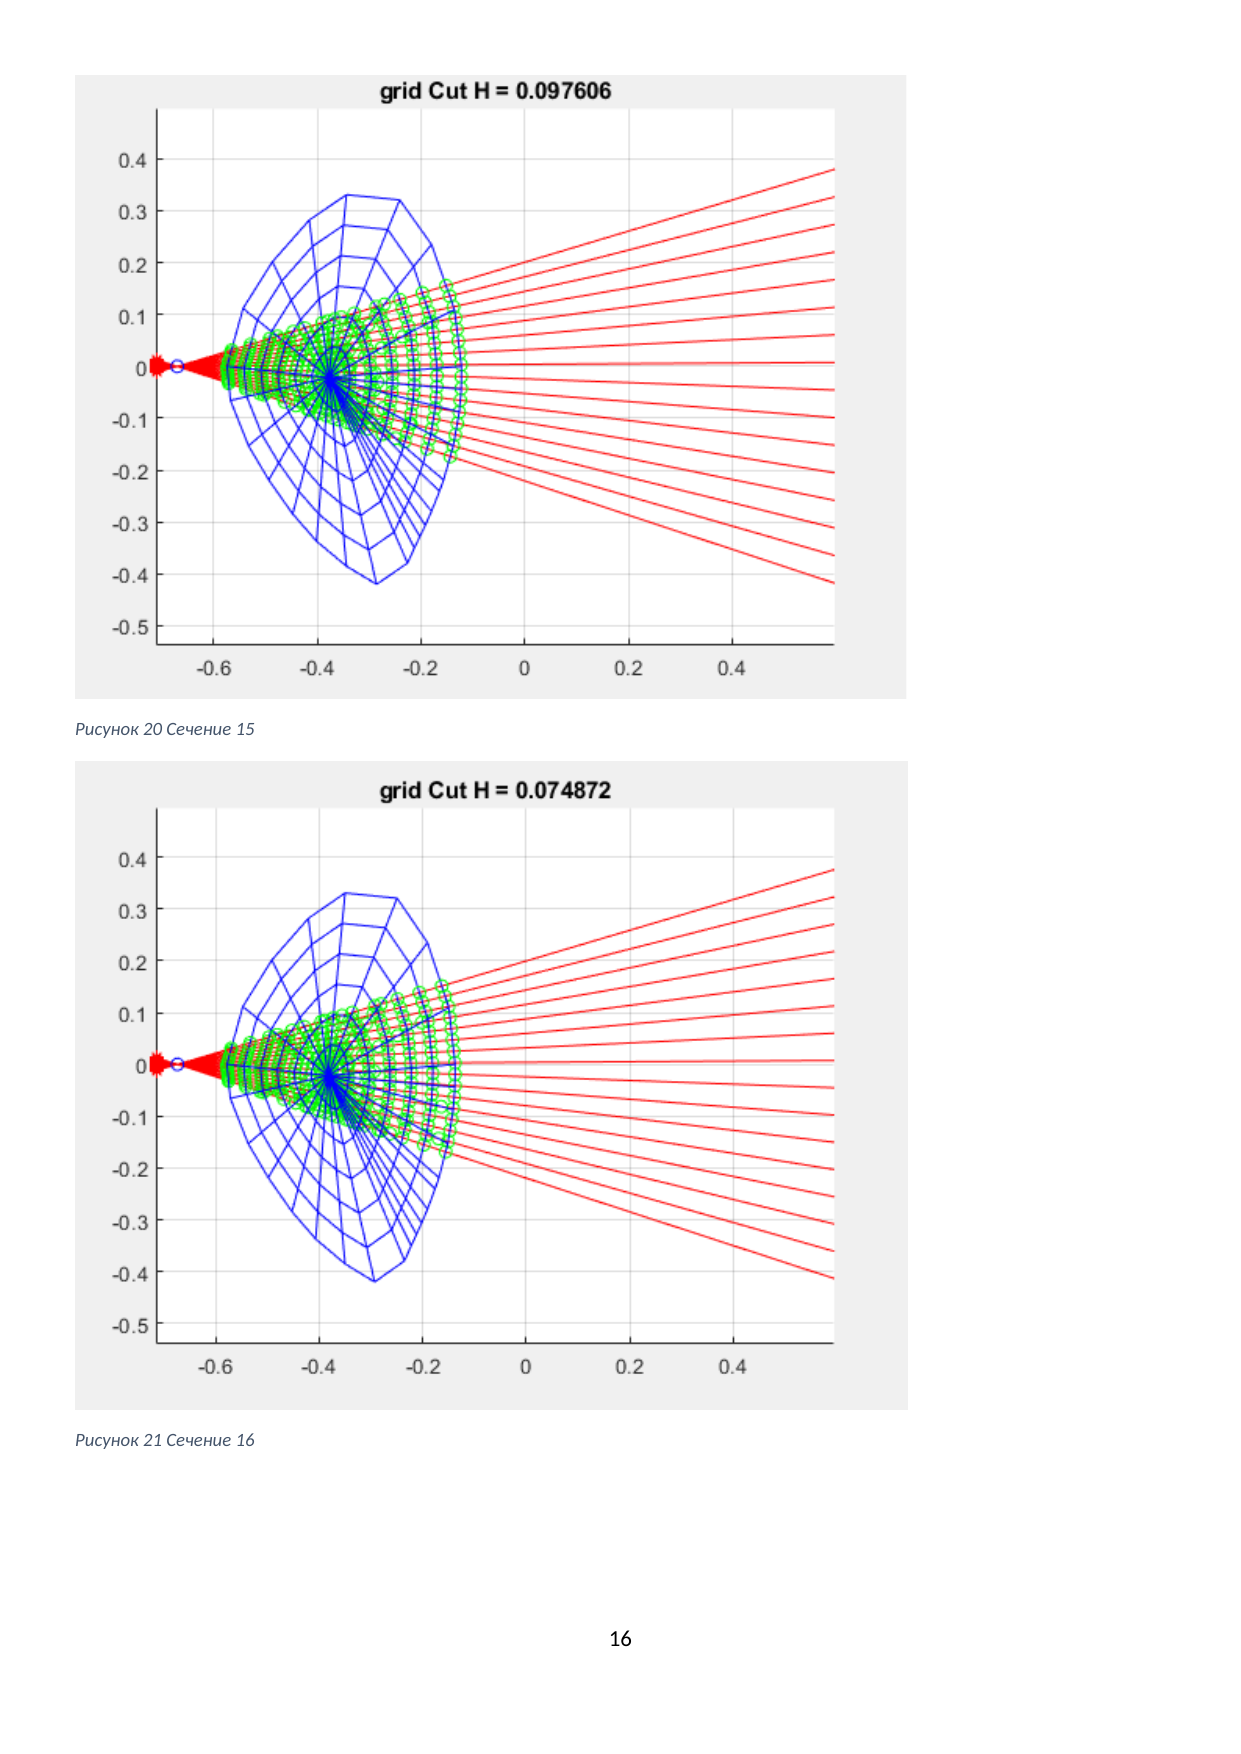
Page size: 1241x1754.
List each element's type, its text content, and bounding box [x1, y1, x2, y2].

picture [75, 761, 908, 1410]
picture [75, 75, 907, 699]
